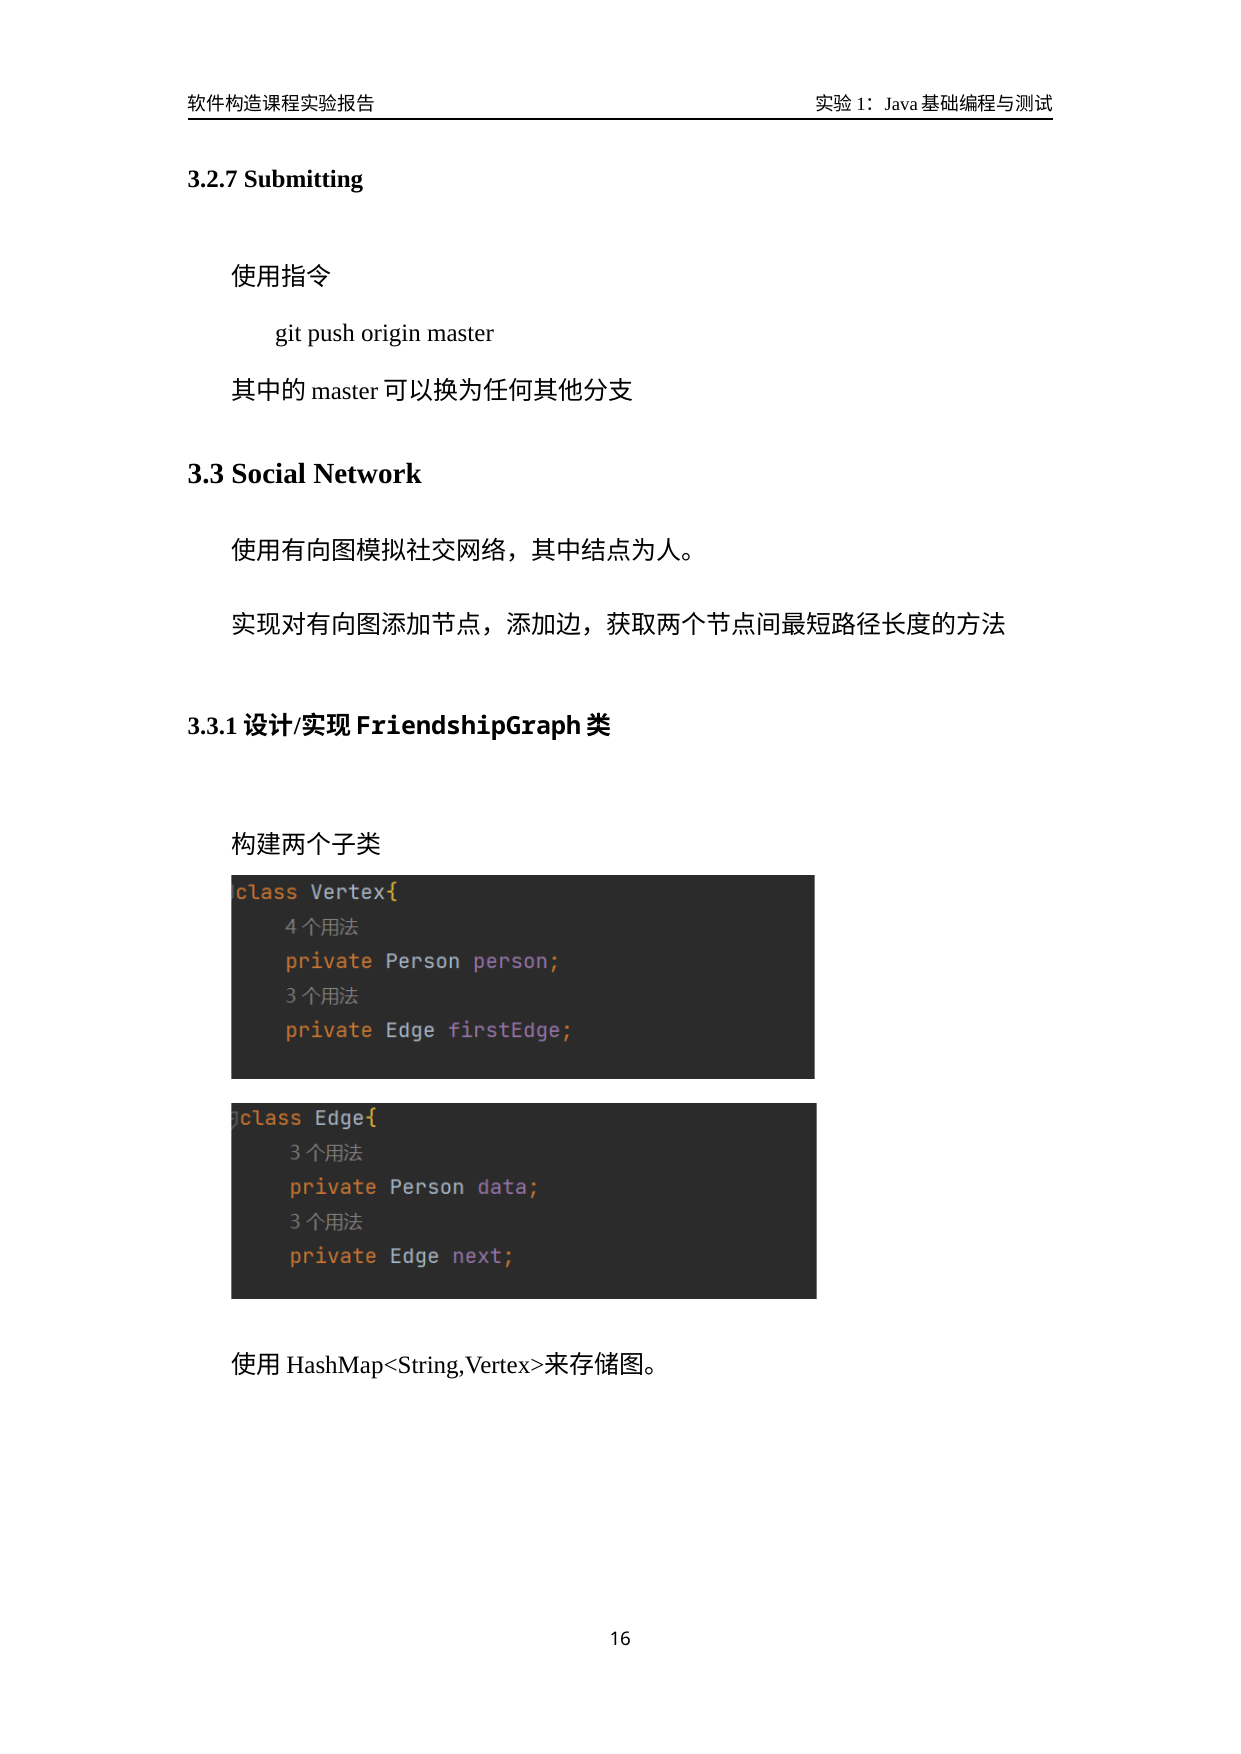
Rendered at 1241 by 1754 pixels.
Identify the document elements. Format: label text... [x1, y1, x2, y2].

subtitle Submitting [187, 162, 1053, 194]
text git push origin master [187, 317, 1053, 349]
text 其中的master可以换为任何其他分支 [187, 356, 1053, 421]
text 使用有向图模拟社交网络，其中结点为人。 [187, 516, 1053, 581]
text 使用HashMap<String,Vertex>来存储图。 [187, 1330, 1053, 1395]
text 使用指令 [187, 242, 1053, 307]
subtitle Social Network [187, 441, 1053, 506]
picture [231, 1103, 817, 1299]
picture [231, 875, 815, 1079]
text 实现对有向图添加节点，添加边，获取两个节点间最短路径长度的方法 [187, 590, 1053, 655]
subtitle 设计/实现FriendshipGraph类 [187, 691, 1053, 756]
text 构建两个子类 [187, 810, 1053, 875]
